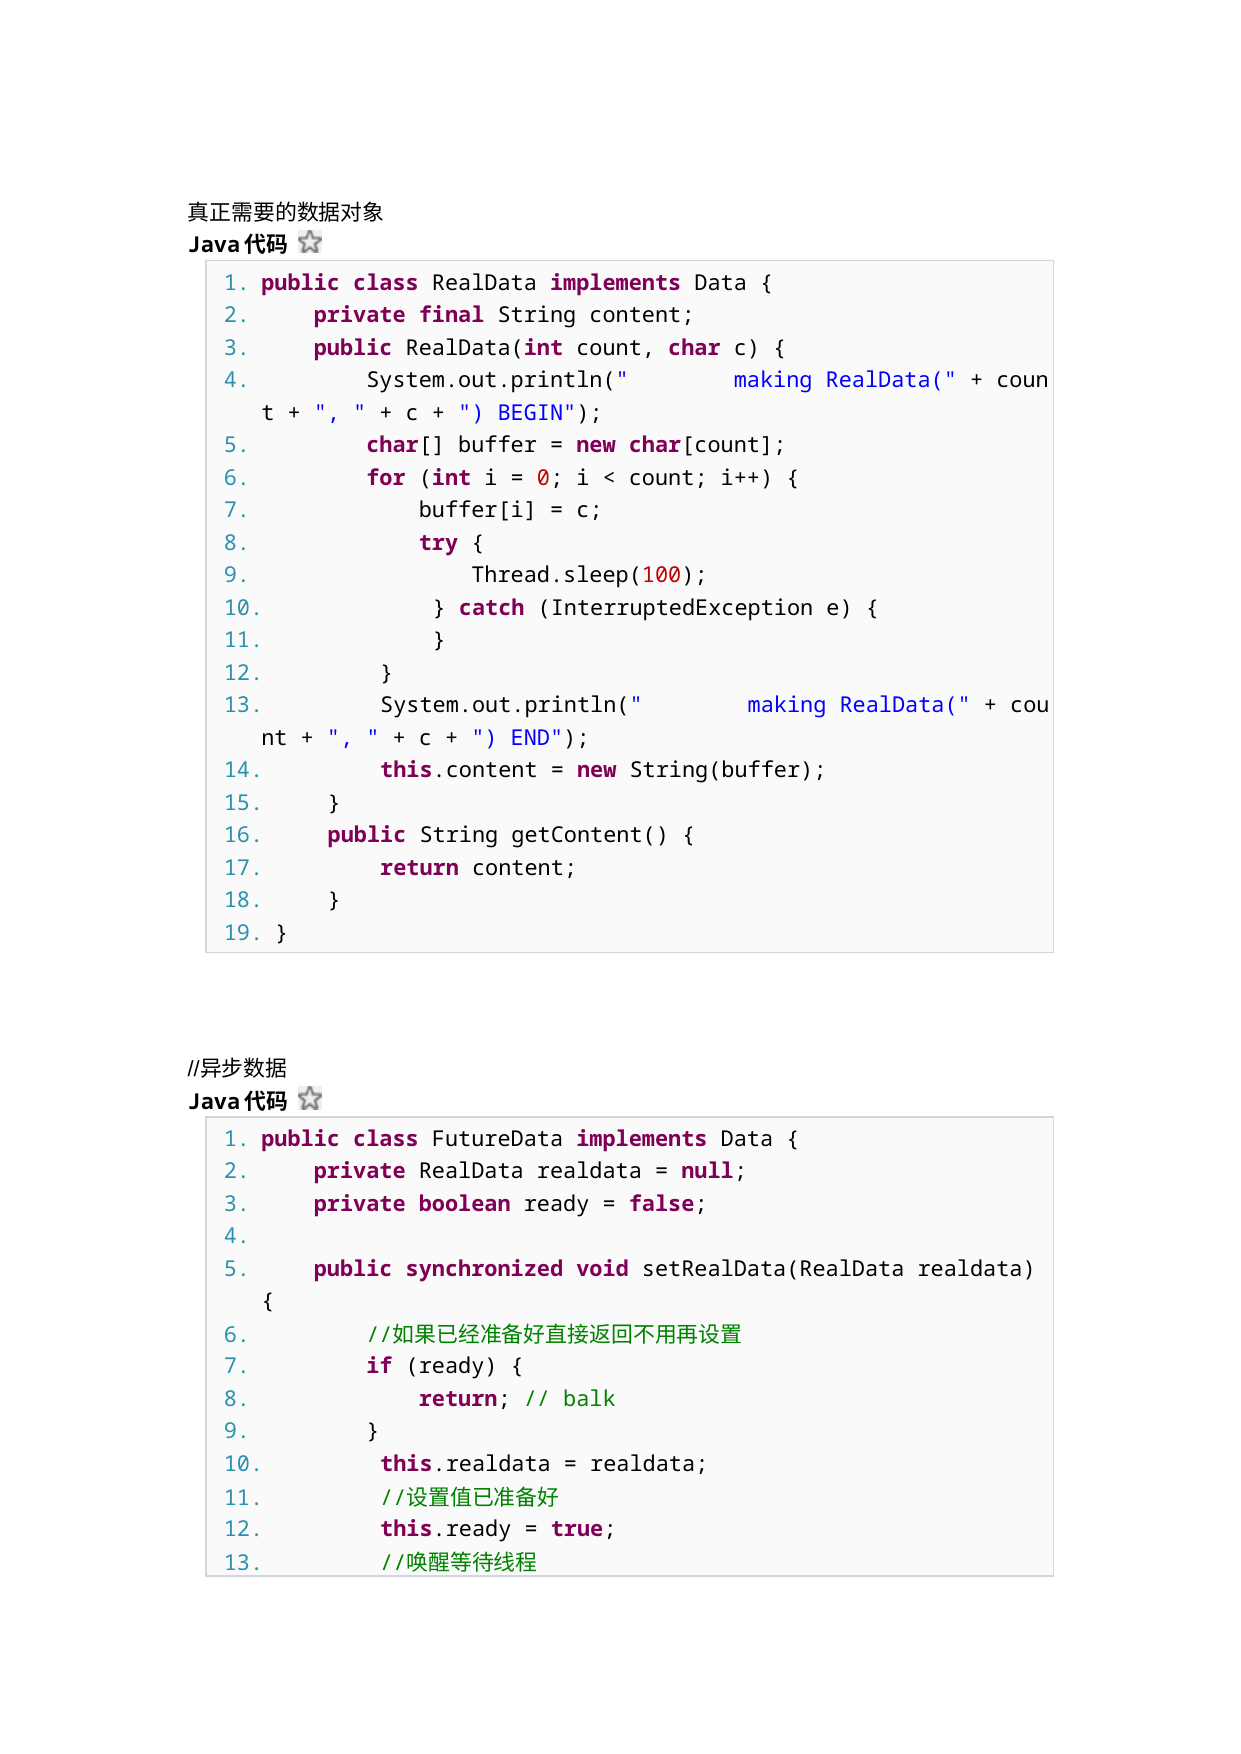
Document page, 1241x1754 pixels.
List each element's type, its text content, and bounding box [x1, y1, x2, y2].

list } [207, 877, 1053, 909]
list } [207, 617, 1053, 649]
picture [298, 1086, 322, 1110]
list Thread.sleep(100); [207, 552, 1053, 584]
list //如果已经准备好直接返回不用再设置 [207, 1311, 1053, 1343]
list public class FutureData implements Data { [207, 1118, 1053, 1148]
list buffer[i] = c; [207, 487, 1053, 519]
picture [298, 230, 322, 253]
list } catch (InterruptedException e) { [207, 584, 1053, 617]
list try { [207, 519, 1053, 552]
list System.out.println(" making RealData(" + count + ", " + c + ") END"); [207, 682, 1053, 747]
text //异步数据 [187, 953, 1053, 1083]
list private final String content; [207, 292, 1053, 324]
list return content; [207, 844, 1053, 877]
list public RealData(int count, char c) { [207, 324, 1053, 357]
list //设置值已准备好 [207, 1473, 1053, 1506]
list } [207, 1408, 1053, 1441]
list private RealData realdata = null; [207, 1148, 1053, 1181]
list } [207, 779, 1053, 812]
list public synchronized void setRealData(RealData realdata) { [207, 1246, 1053, 1311]
list private boolean ready = false; [207, 1181, 1053, 1213]
list } [207, 909, 1053, 952]
list System.out.println(" making RealData(" + count + ", " + c + ") BEGIN"); [207, 357, 1053, 422]
text 真正需要的数据对象 [187, 162, 1053, 227]
list return; // balk [207, 1376, 1053, 1408]
list //唤醒等待线程 [207, 1538, 1053, 1575]
list this.realdata = realdata; [207, 1441, 1053, 1473]
list this.content = new String(buffer); [207, 747, 1053, 779]
list if (ready) { [207, 1343, 1053, 1376]
text Java代码 [187, 227, 1053, 259]
list this.ready = true; [207, 1506, 1053, 1538]
list char[] buffer = new char[count]; [207, 422, 1053, 454]
list public String getContent() { [207, 812, 1053, 844]
list } [207, 649, 1053, 682]
text Java代码 [187, 1083, 1053, 1116]
list public class RealData implements Data { [207, 261, 1053, 292]
list for (int i = 0; i < count; i++) { [207, 454, 1053, 487]
